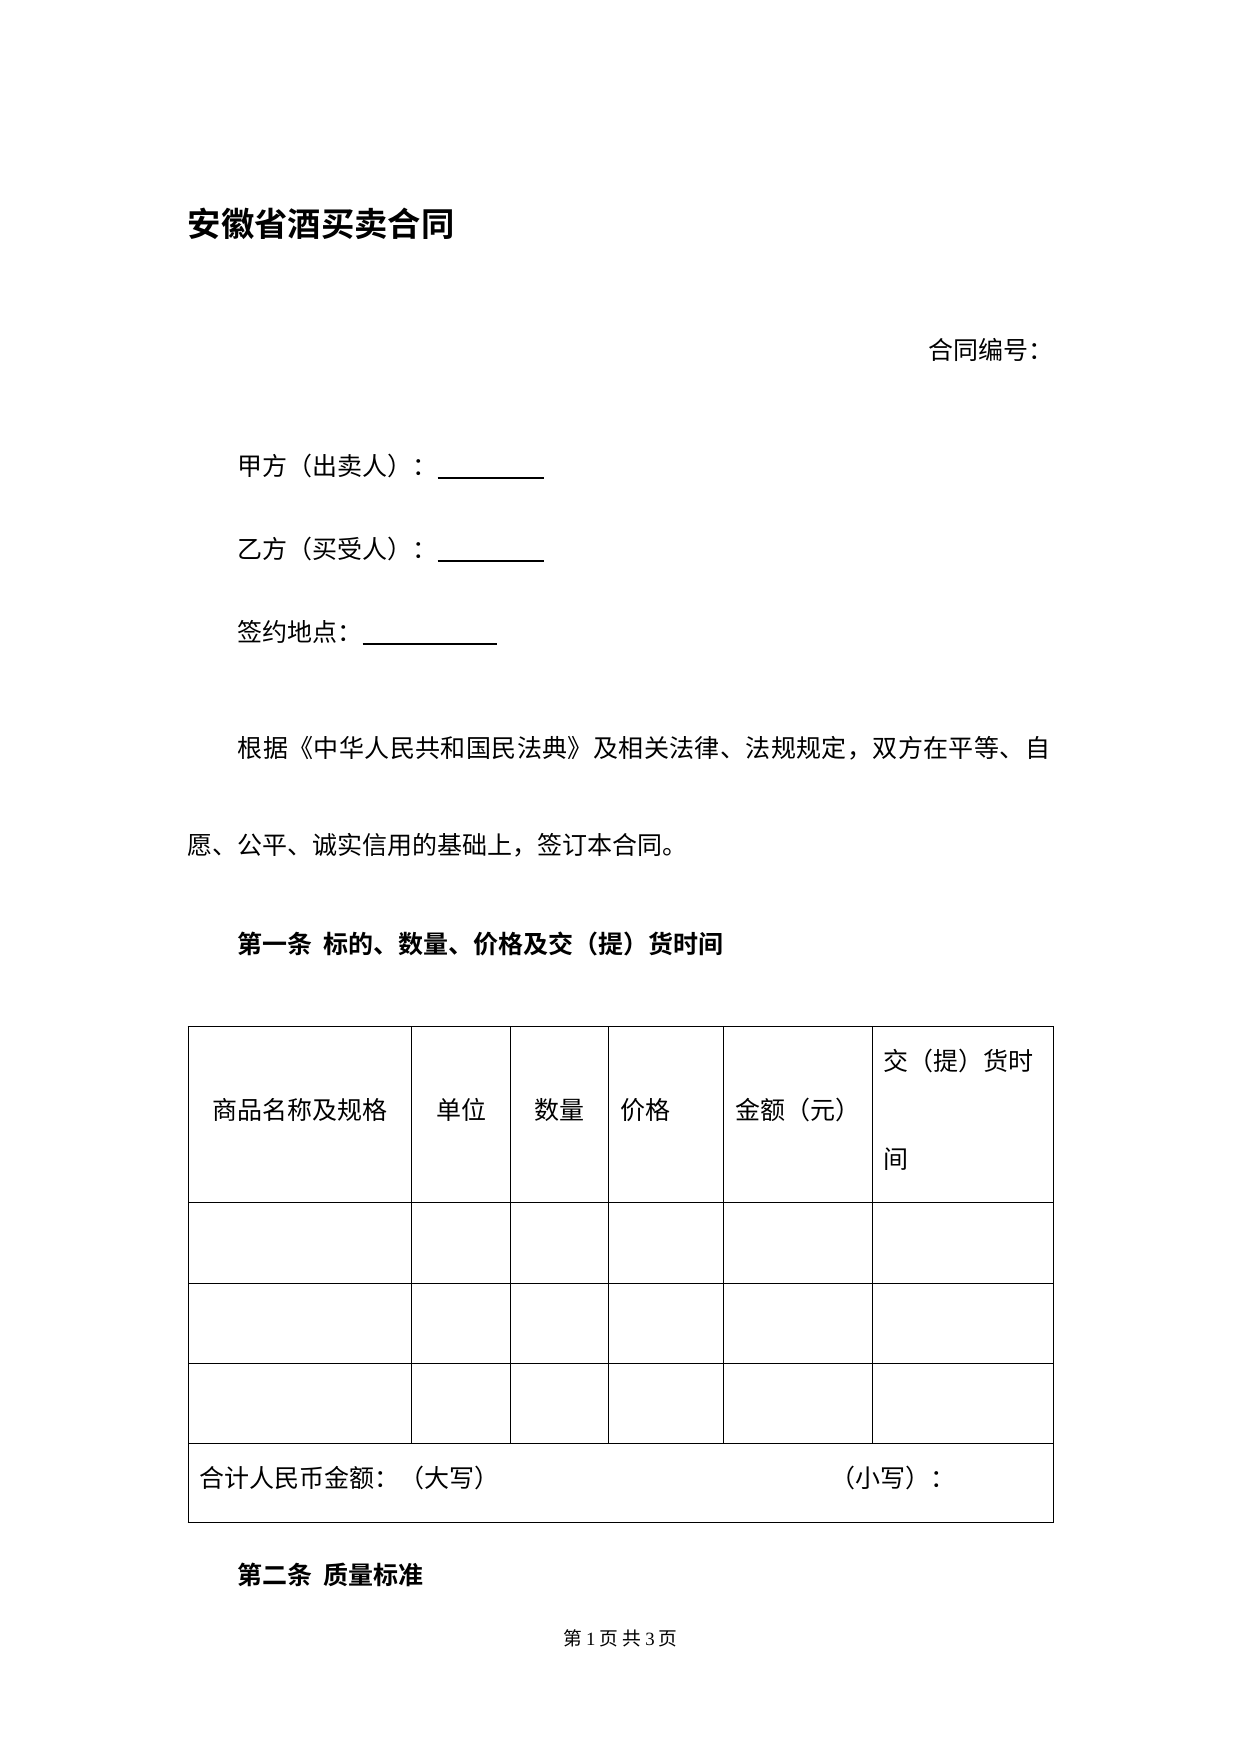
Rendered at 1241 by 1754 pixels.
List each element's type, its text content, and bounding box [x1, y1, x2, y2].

table_header 商品名称及规格 [189, 1027, 411, 1202]
table_cell [412, 1364, 510, 1443]
table_cell [412, 1203, 510, 1283]
table_cell 合计人民币金额：（大写） [189, 1444, 819, 1522]
table_cell [189, 1203, 411, 1283]
table_cell （小写）： [819, 1444, 1053, 1522]
table_cell [724, 1364, 872, 1443]
table_cell [873, 1364, 1053, 1443]
table_header 单位 [412, 1027, 510, 1202]
table_header 交（提）货时间 [873, 1027, 1053, 1202]
table_cell [609, 1364, 723, 1443]
table_cell [724, 1284, 872, 1363]
text 签约地点： [187, 598, 1053, 663]
table_cell [511, 1203, 608, 1283]
text 根据《中华人民共和国民法典》及相关法律、法规规定，双方在平等、自愿、公平、诚实信用的基础上，签订本合同。 [187, 714, 1053, 876]
text 甲方（出卖人）： [187, 432, 1053, 497]
table_cell [724, 1203, 872, 1283]
table_cell [873, 1203, 1053, 1283]
table_cell [189, 1284, 411, 1363]
subtitle 安徽省酒买卖合同 [187, 189, 1053, 254]
table_cell [412, 1284, 510, 1363]
table_cell [873, 1284, 1053, 1363]
table_header 金额（元） [724, 1027, 872, 1202]
table_header 价格 [609, 1027, 723, 1202]
table_cell [189, 1364, 411, 1443]
table_cell [511, 1284, 608, 1363]
table_cell [609, 1203, 723, 1283]
text 第一条 标的、数量、价格及交（提）货时间 [187, 911, 1053, 976]
table_cell [609, 1284, 723, 1363]
text 乙方（买受人）： [187, 515, 1053, 580]
text 合同编号： [187, 316, 1053, 381]
table_cell [511, 1364, 608, 1443]
table_header 数量 [511, 1027, 608, 1202]
text 第二条 质量标准 [187, 1555, 1053, 1592]
